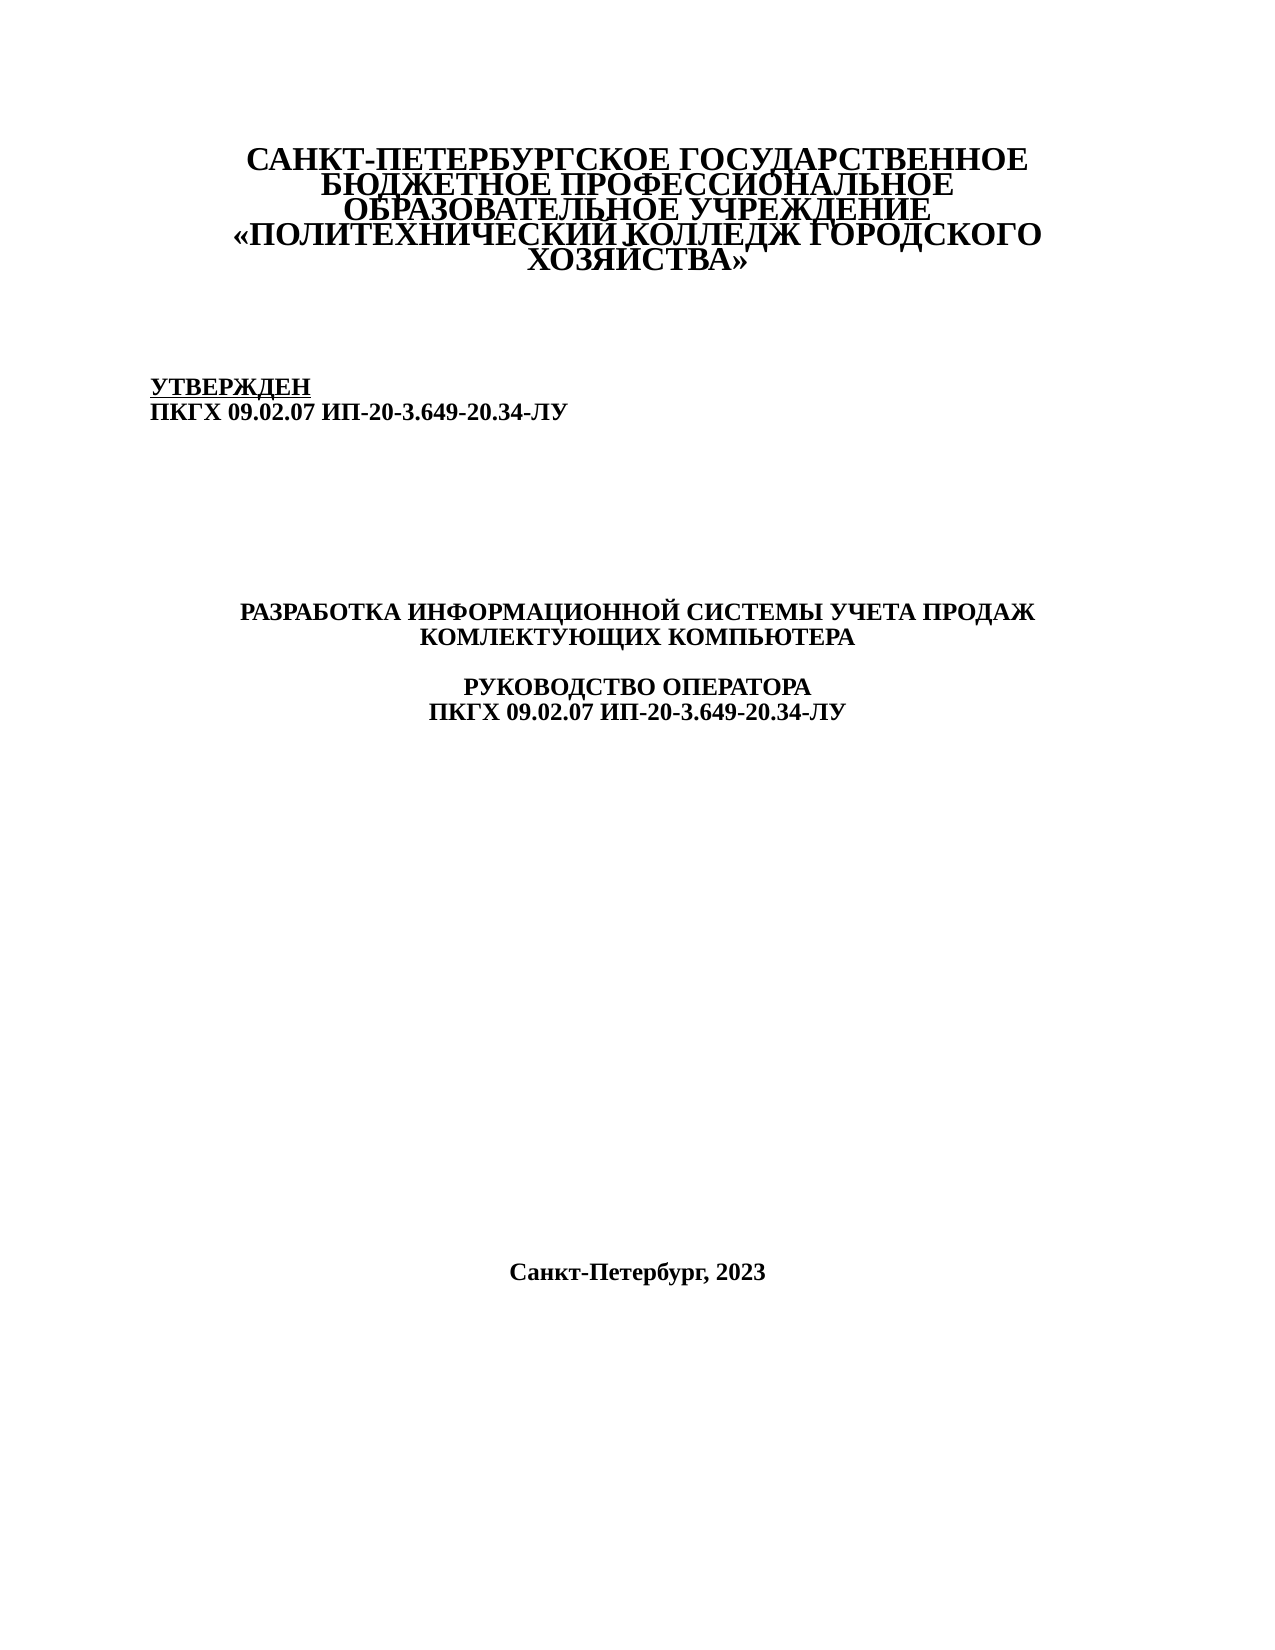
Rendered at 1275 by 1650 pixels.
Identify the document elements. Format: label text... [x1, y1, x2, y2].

text «Политехнический колледж городского хозяйства» [150, 225, 1125, 275]
text руководство Оператора [150, 675, 1125, 700]
text Разработка информационной системы учета продаж Комлектующих компьютера [150, 600, 1125, 650]
text Санкт-Петербургское государственное бюджетное профессиональное образовательное учреждение [150, 150, 1125, 225]
text УТВЕРЖДЕН [150, 375, 1125, 400]
text Санкт-Петербург, 2023 [150, 1257, 1125, 1286]
text ПКГХ 09.02.07 ИП-20-3.649-20.34-ЛУ [150, 700, 1125, 725]
text ПКГХ 09.02.07 ИП-20-3.649-20.34-ЛУ [150, 400, 1125, 425]
